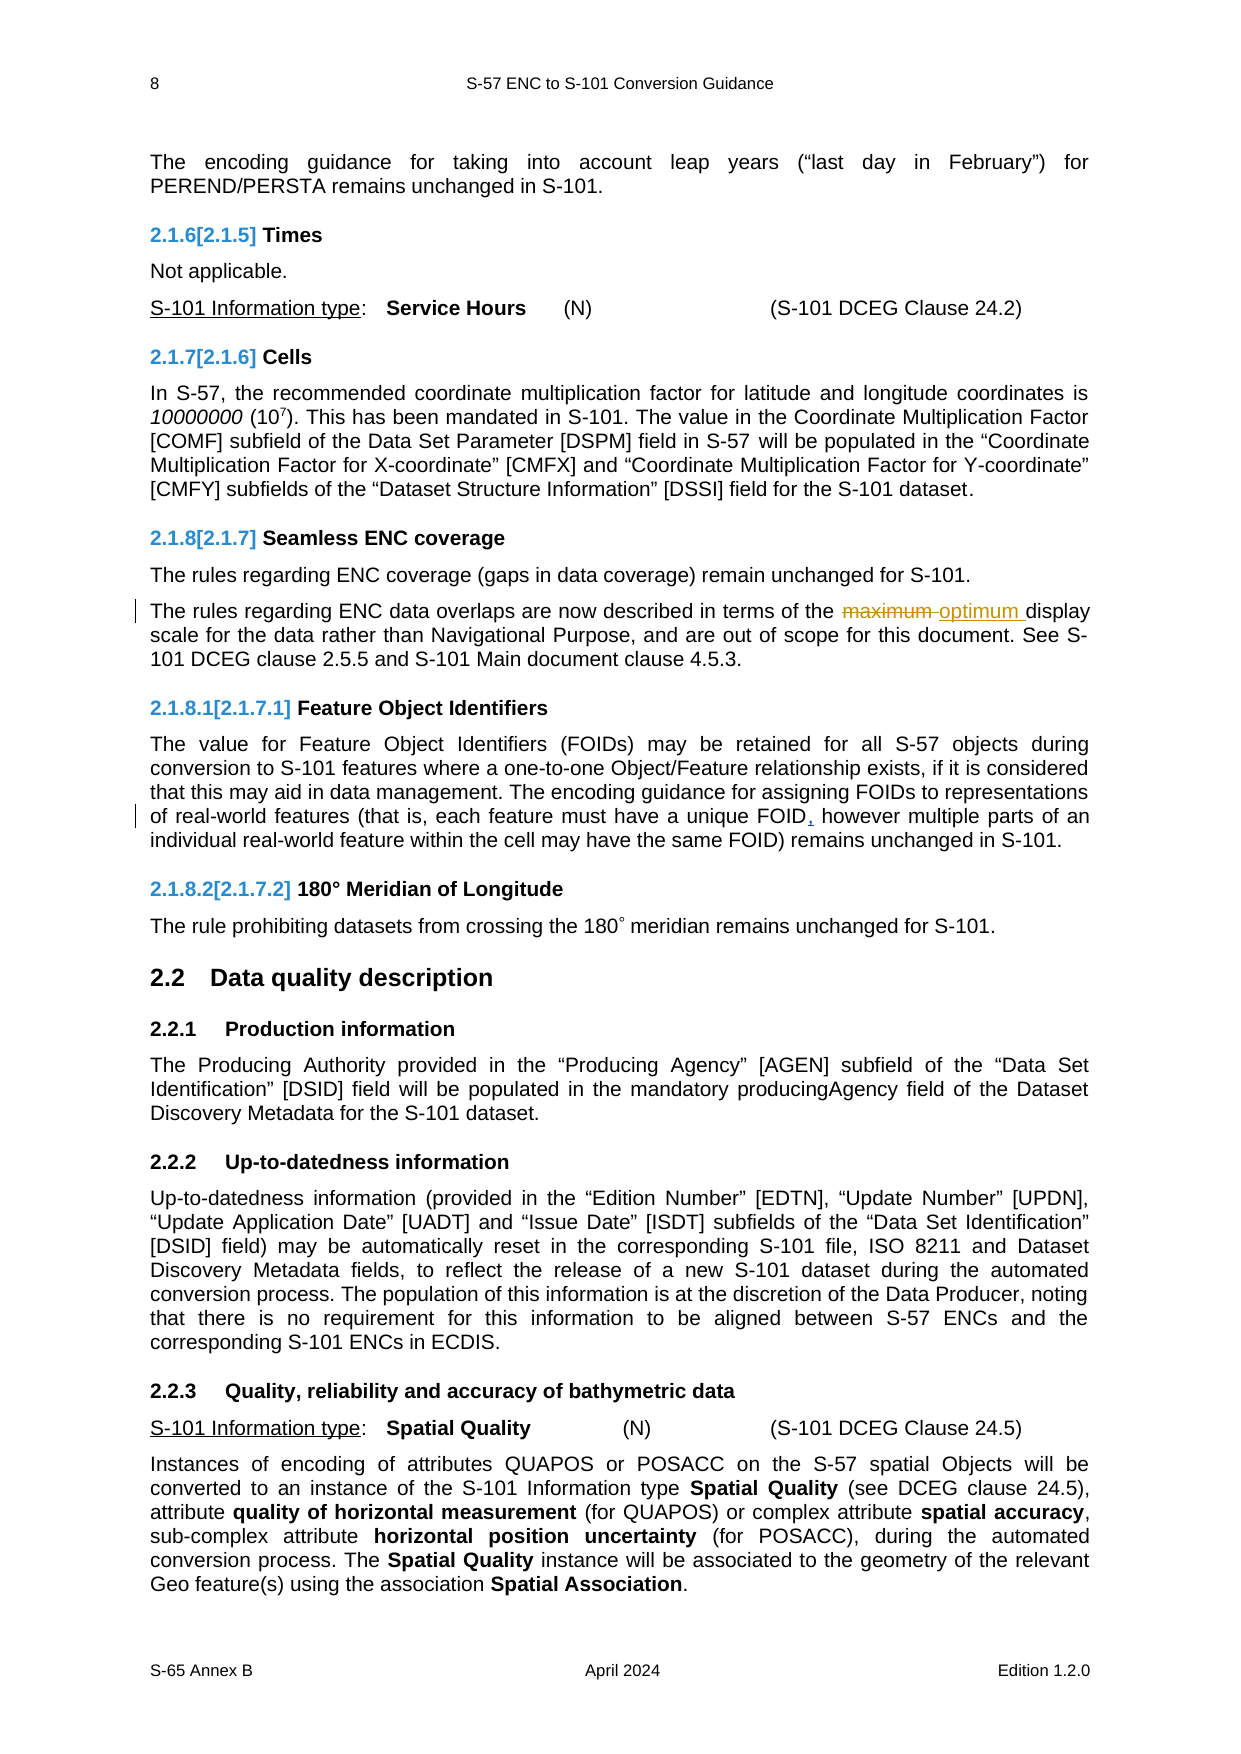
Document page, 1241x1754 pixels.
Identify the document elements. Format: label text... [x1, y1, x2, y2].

subtitle Times [150, 223, 1090, 247]
text The rules regarding ENC coverage (gaps in data coverage) remain unchanged for S-101. [150, 562, 1090, 586]
text Not applicable. [150, 259, 1090, 283]
subtitle Feature Object Identifiers [150, 696, 1090, 720]
subtitle Data quality description [150, 963, 1090, 991]
text S-101 Information type: Service Hours (N) (S-101 DCEG Clause 24.2) [150, 296, 1090, 320]
text S-101 Information type: Spatial Quality (N) (S-101 DCEG Clause 24.5) [150, 1415, 1090, 1439]
subtitle 180° Meridian of Longitude [150, 877, 1090, 901]
text In S-57, the recommended coordinate multiplication factor for latitude and longitude coordinates is 10000000 (107). This has been mandated in S-101. The value in the Coordinate Multiplication Factor [COMF] subfield of the Data Set Parameter [DSPM] field in S-57 will be populated in the “Coordinate Multiplication Factor for X-coordinate” [CMFX] and “Coordinate Multiplication Factor for Y-coordinate” [CMFY] subfields of the “Dataset Structure Information” [DSSI] field for the S-101 dataset. [150, 381, 1090, 501]
text Up-to-datedness information (provided in the “Edition Number” [EDTN], “Update Number” [UPDN], “Update Application Date” [UADT] and “Issue Date” [ISDT] subfields of the “Data Set Identification” [DSID] field) may be automatically reset in the corresponding S-101 file, ISO 8211 and Dataset Discovery Metadata fields, to reflect the release of a new S-101 dataset during the automated conversion process. The population of this information is at the discretion of the Data Producer, noting that there is no requirement for this information to be aligned between S-57 ENCs and the corresponding S-101 ENCs in ECDIS. [150, 1186, 1090, 1354]
text The rules regarding ENC data overlaps are now described in terms of the display scale for the data rather than Navigational Purpose, and are out of scope for this document. See S-101 DCEG clause 2.5.5 and S-101 Main document clause 4.5.3. [150, 599, 1090, 671]
subtitle Production information [150, 1016, 1090, 1040]
text The encoding guidance for taking into account leap years (“last day in February”) for PEREND/PERSTA remains unchanged in S-101. [150, 150, 1090, 198]
subtitle Quality, reliability and accuracy of bathymetric data [150, 1379, 1090, 1403]
subtitle Up-to-datedness information [150, 1150, 1090, 1174]
text The value for Feature Object Identifiers (FOIDs) may be retained for all S-57 objects during conversion to S-101 features where a one-to-one Object/Feature relationship exists, if it is considered that this may aid in data management. The encoding guidance for assigning FOIDs to representations of real-world features (that is, each feature must have a unique FOID however multiple parts of an individual real-world feature within the cell may have the same FOID) remains unchanged in S-101. [150, 732, 1090, 852]
text The Producing Authority provided in the “Producing Agency” [AGEN] subfield of the “Data Set Identification” [DSID] field will be populated in the mandatory producingAgency field of the Dataset Discovery Metadata for the S-101 dataset. [150, 1053, 1090, 1125]
subtitle Seamless ENC coverage [150, 526, 1090, 550]
text The rule prohibiting datasets from crossing the 180 meridian remains unchanged for S-101. [150, 913, 1090, 938]
subtitle Cells [150, 345, 1090, 369]
text Instances of encoding of attributes QUAPOS or POSACC on the S-57 spatial Objects will be converted to an instance of the S-101 Information type Spatial Quality (see DCEG clause 24.5), attribute quality of horizontal measurement (for QUAPOS) or complex attribute spatial accuracy, sub-complex attribute horizontal position uncertainty (for POSACC), during the automated conversion process. The Spatial Quality instance will be associated to the geometry of the relevant Geo feature(s) using the association Spatial Association. [150, 1452, 1090, 1596]
